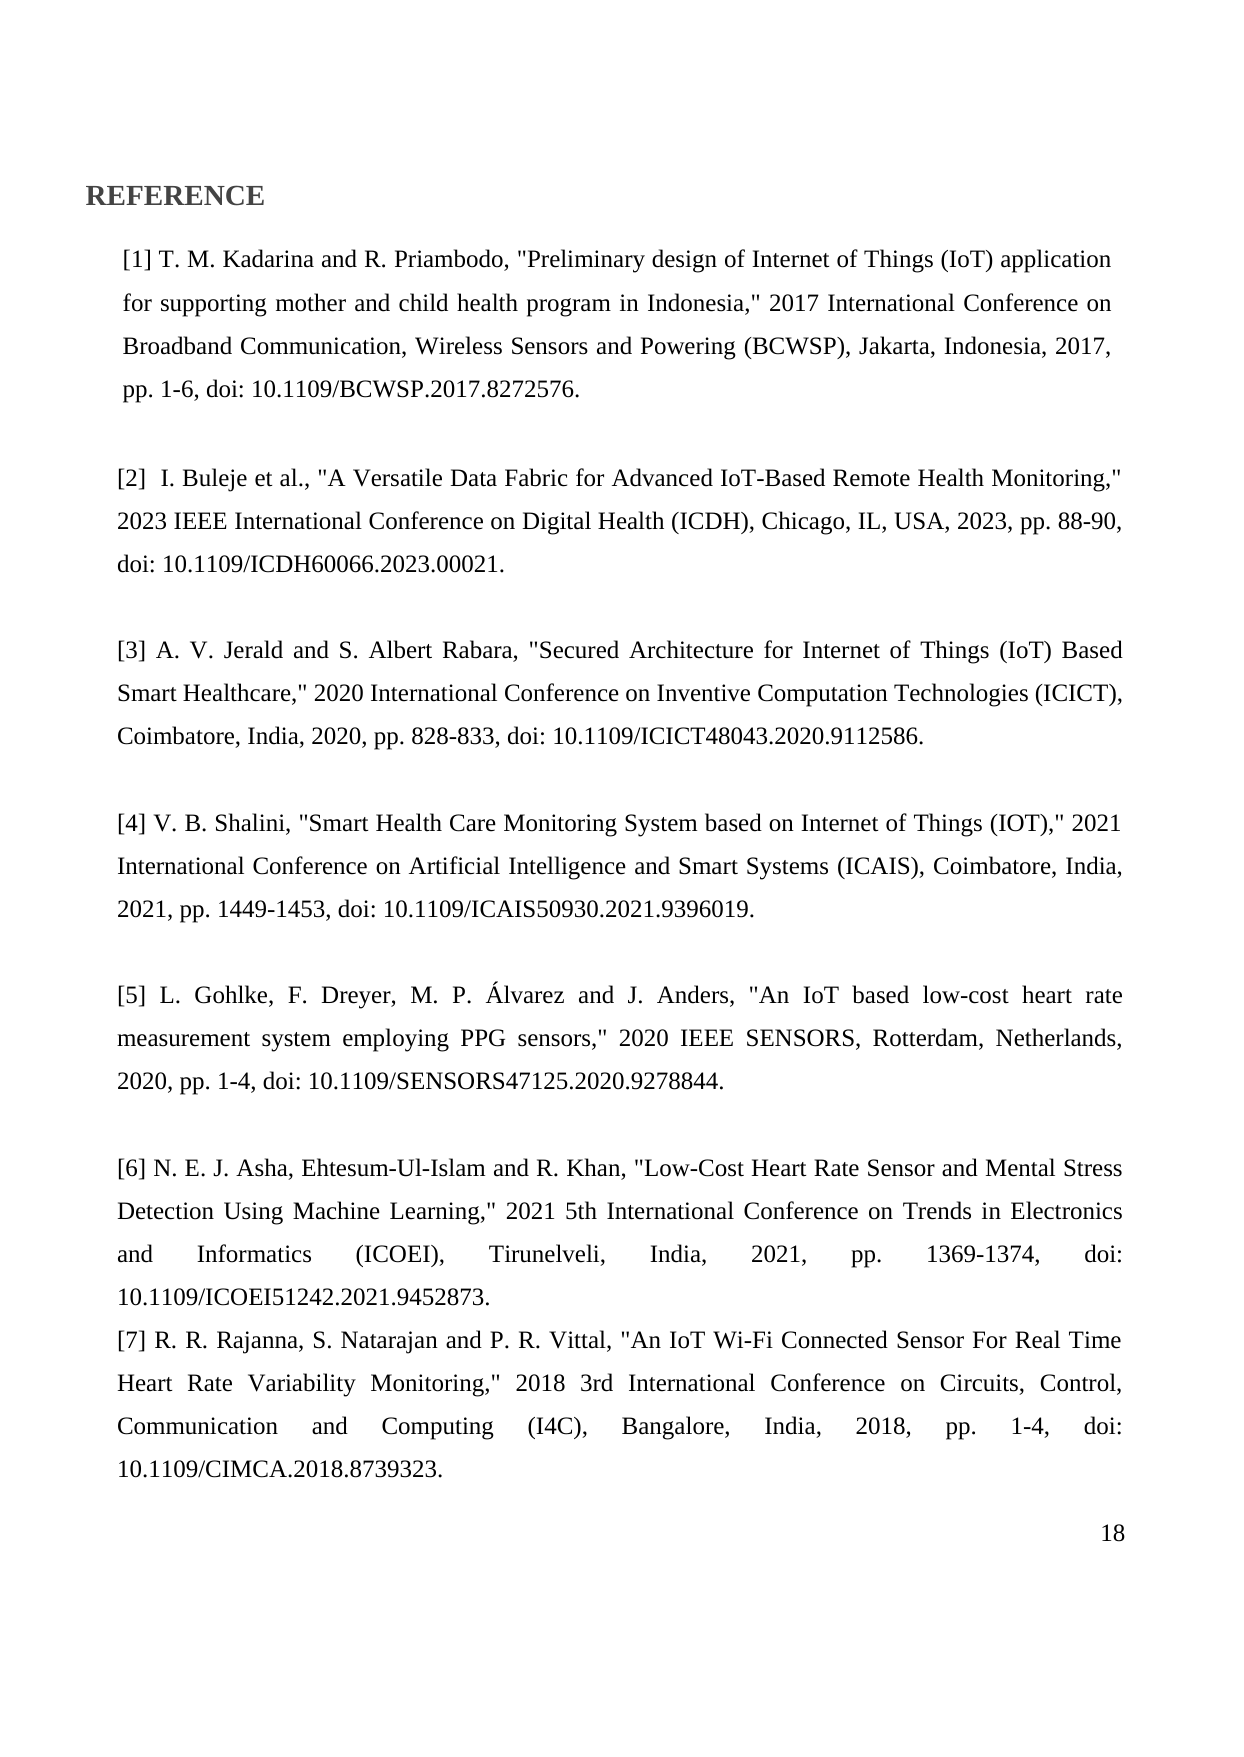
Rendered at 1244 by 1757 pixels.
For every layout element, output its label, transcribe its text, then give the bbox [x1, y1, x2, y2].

text [1] T. M. Kadarina and R. Priambodo, "Preliminary design of Internet of Things (IoT) application for supporting mother and child health program in Indonesia," 2017 International Conference on Broadband Communication, Wireless Sensors and Powering (BCWSP), Jakarta, Indonesia, 2017, pp. 1-6, doi: 10.1109/BCWSP.2017.8272576. [122, 244, 1112, 403]
text [3] A. V. Jerald and S. Albert Rabara, "Secured Architecture for Internet of Things (IoT) Based Smart Healthcare," 2020 International Conference on Inventive Computation Technologies (ICICT), Coimbatore, India, 2020, pp. 828-833, doi: 10.1109/ICICT48043.2020.9112586. [117, 635, 1124, 750]
text [2] I. Buleje et al., "A Versatile Data Fabric for Advanced IoT-Based Remote Health Monitoring," 2023 IEEE International Conference on Digital Health (ICDH), Chicago, IL, USA, 2023, pp. 88-90, doi: 10.1109/ICDH60066.2023.00021. [117, 463, 1124, 578]
text [6] N. E. J. Asha, Ehtesum-Ul-Islam and R. Khan, "Low-Cost Heart Rate Sensor and Mental Stress Detection Using Machine Learning," 2021 5th International Conference on Trends in Electronics and Informatics (ICOEI), Tirunelveli, India, 2021, pp. 1369-1374, doi: 10.1109/ICOEI51242.2021.9452873. [117, 1153, 1124, 1311]
text [7] R. R. Rajanna, S. Natarajan and P. R. Vittal, "An IoT Wi-Fi Connected Sensor For Real Time Heart Rate Variability Monitoring," 2018 3rd International Conference on Circuits, Control, Communication and Computing (I4C), Bangalore, India, 2018, pp. 1-4, doi: 10.1109/CIMCA.2018.8739323. [117, 1325, 1124, 1483]
text [4] V. B. Shalini, "Smart Health Care Monitoring System based on Internet of Things (IOT)," 2021 International Conference on Artificial Intelligence and Smart Systems (ICAIS), Coimbatore, India, 2021, pp. 1449-1453, doi: 10.1109/ICAIS50930.2021.9396019. [117, 808, 1124, 923]
text REFERENCE [85, 178, 1202, 211]
text [5] L. Gohlke, F. Dreyer, M. P. Álvarez and J. Anders, "An IoT based low-cost heart rate measurement system employing PPG sensors," 2020 IEEE SENSORS, Rotterdam, Netherlands, 2020, pp. 1-4, doi: 10.1109/SENSORS47125.2020.9278844. [117, 980, 1124, 1095]
